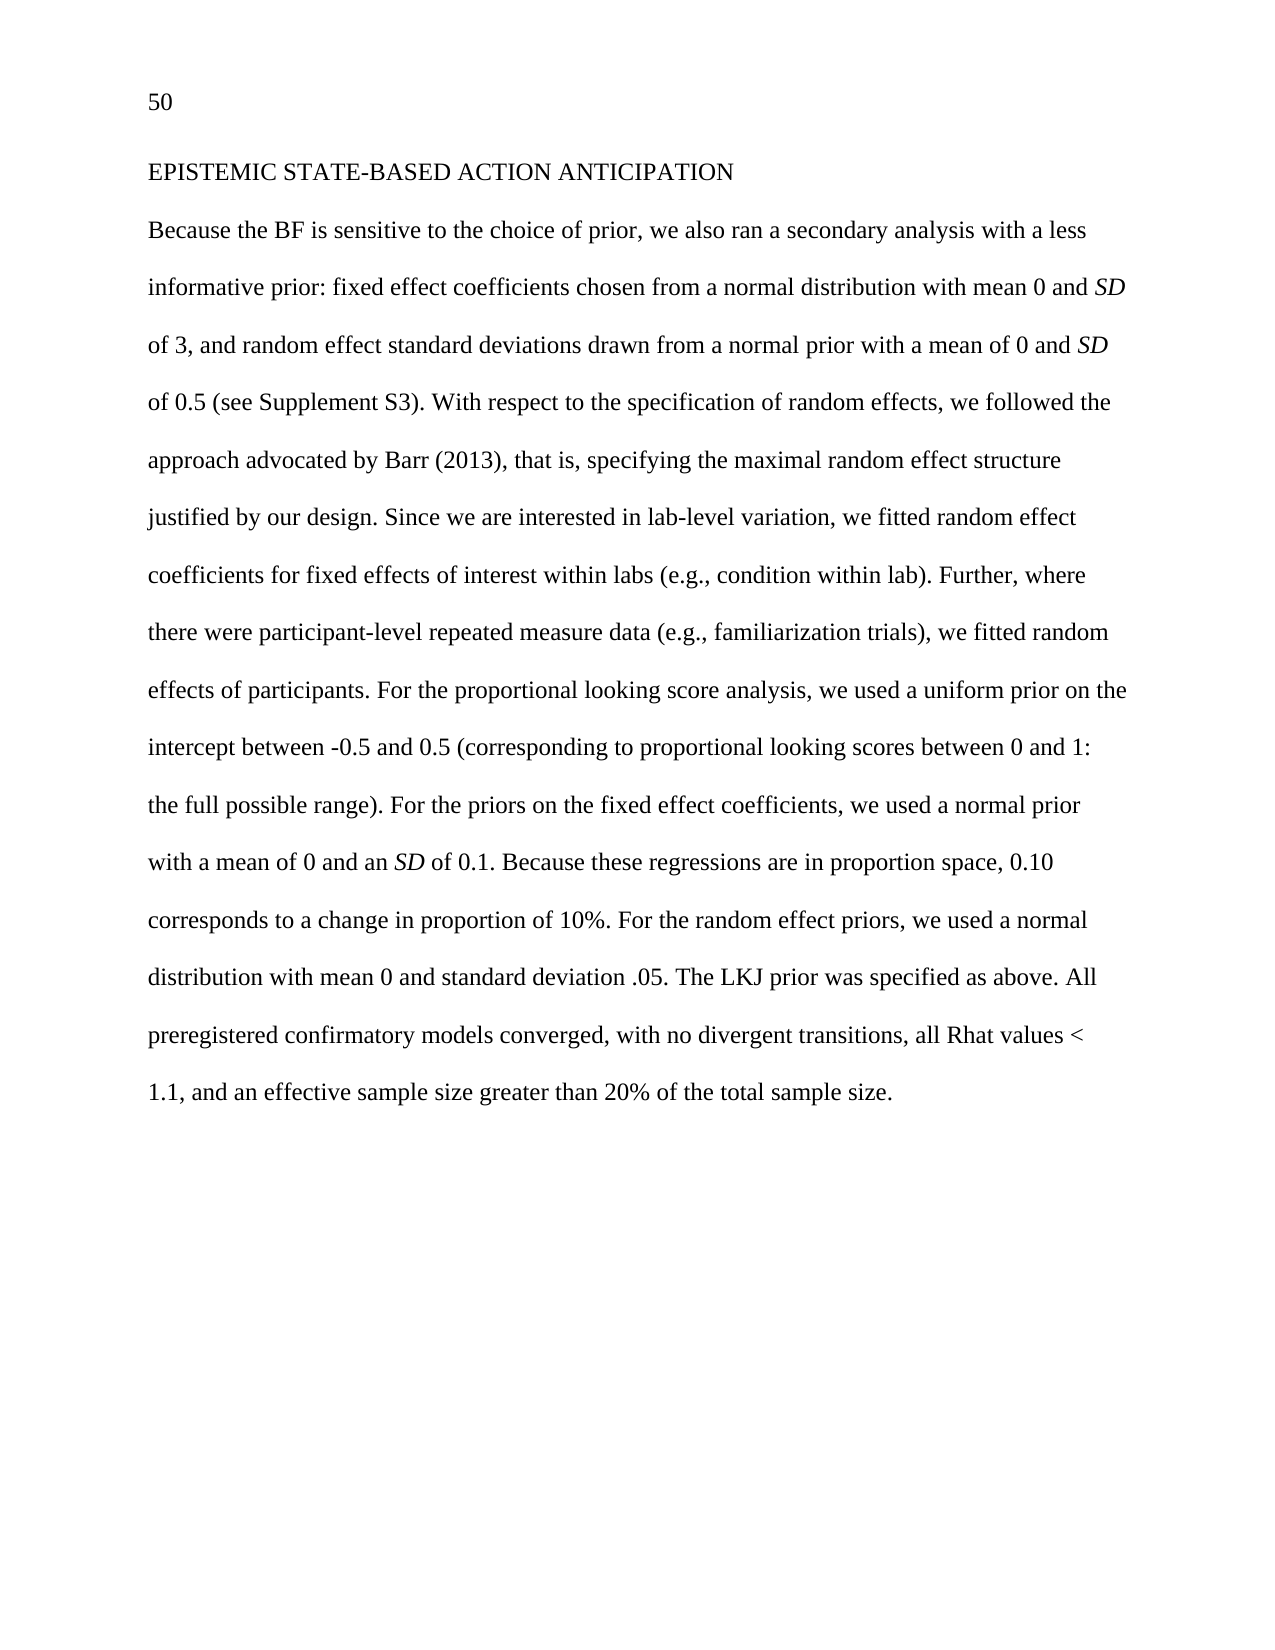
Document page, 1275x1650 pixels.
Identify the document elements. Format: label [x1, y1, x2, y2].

text [148, 215, 1127, 1106]
